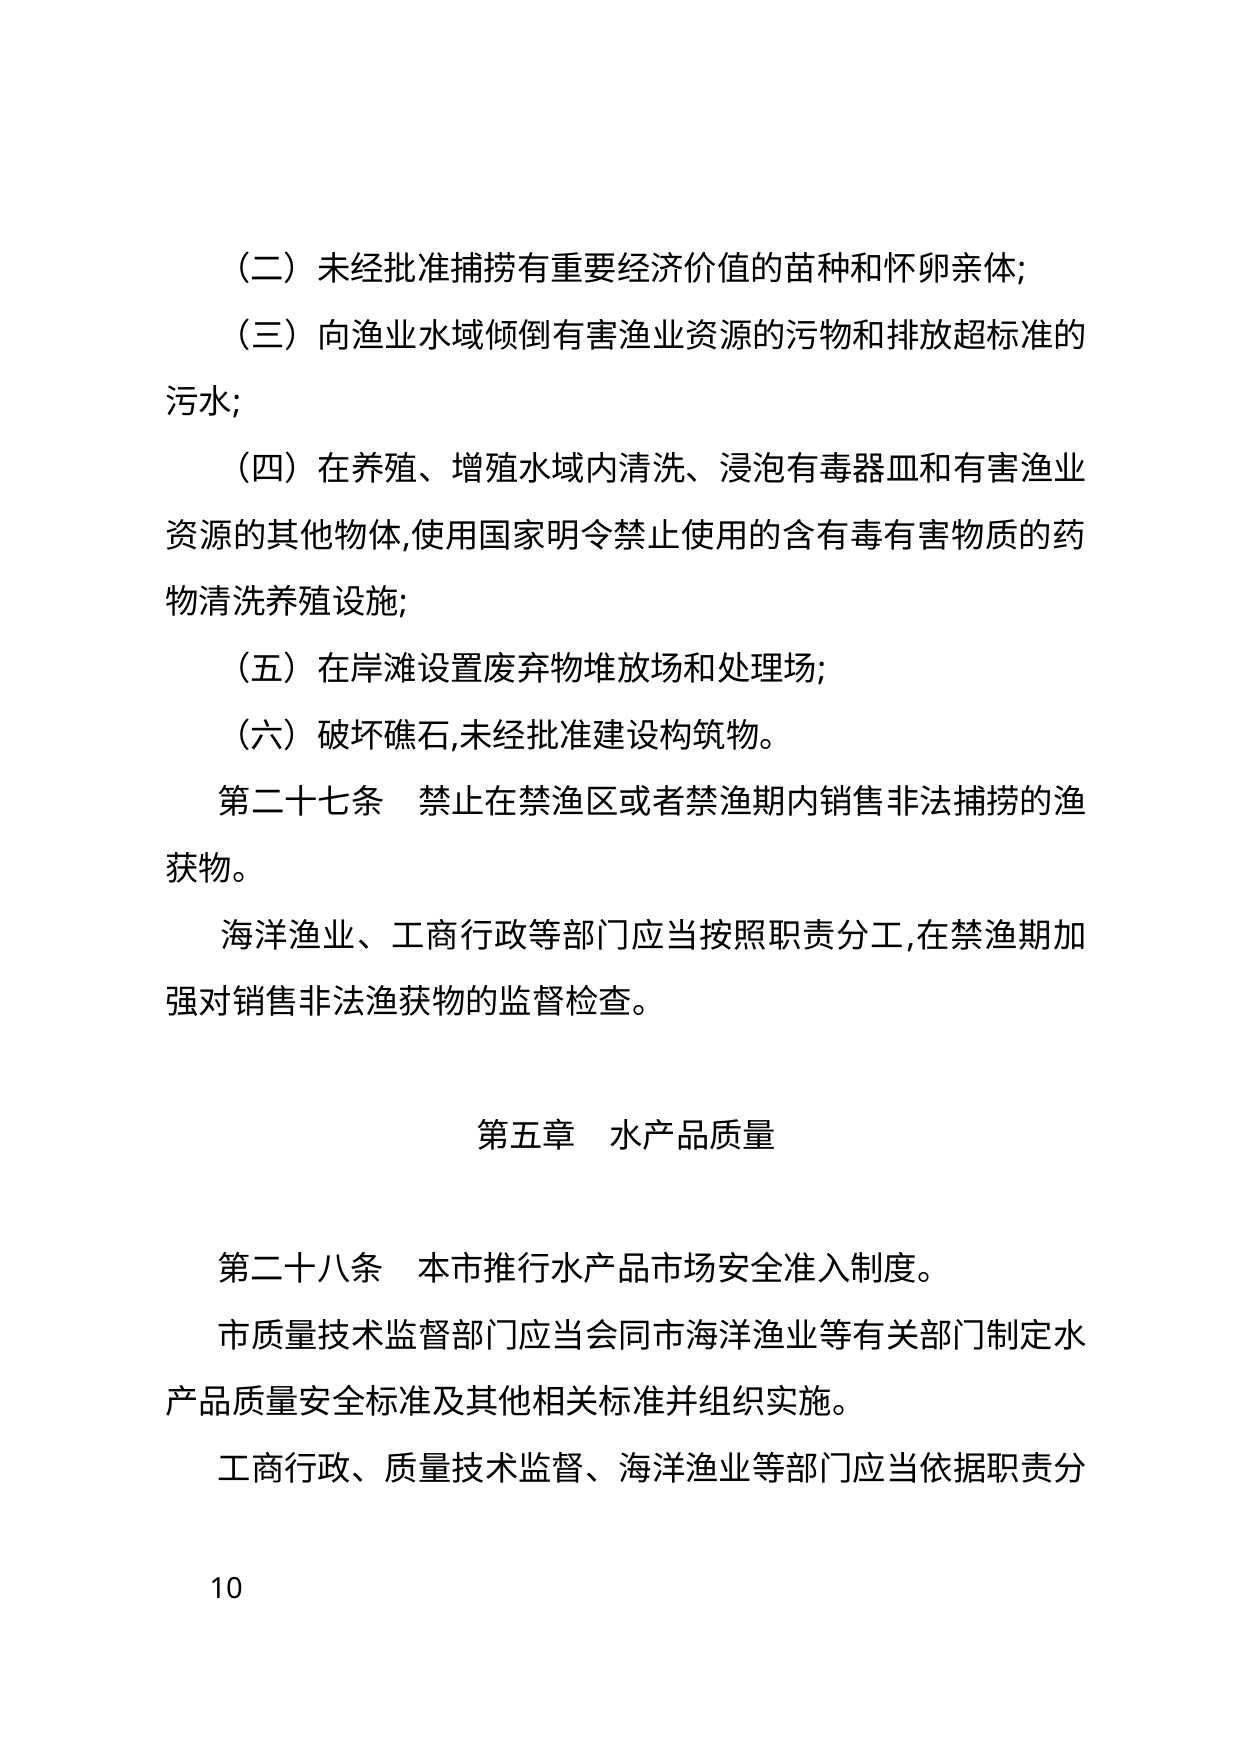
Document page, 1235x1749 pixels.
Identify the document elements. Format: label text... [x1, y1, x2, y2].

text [165, 1433, 1087, 1499]
text 第二十八条 本市推行水产品市场安全准入制度。 [165, 1233, 1087, 1299]
text 第五章 水产品质量 [165, 1099, 1087, 1166]
text （三）向渔业水域倾倒有害渔业资源的污物和排放超标准的污水; [165, 299, 1087, 433]
text （六）破坏礁石,未经批准建设构筑物。 [165, 699, 1087, 766]
text （五）在岸滩设置废弃物堆放场和处理场; [165, 633, 1087, 699]
text （二）未经批准捕捞有重要经济价值的苗种和怀卵亲体; [165, 233, 1087, 299]
text 海洋渔业、工商行政等部门应当按照职责分工,在禁渔期加强对销售非法渔获物的监督检查。 [165, 899, 1087, 1033]
text 市质量技术监督部门应当会同市海洋渔业等有关部门制定水产品质量安全标准及其他相关标准并组织实施。 [165, 1299, 1087, 1433]
text （四）在养殖、增殖水域内清洗、浸泡有毒器皿和有害渔业资源的其他物体,使用国家明令禁止使用的含有毒有害物质的药物清洗养殖设施; [165, 433, 1087, 633]
text 第二十七条 禁止在禁渔区或者禁渔期内销售非法捕捞的渔获物。 [165, 766, 1087, 899]
